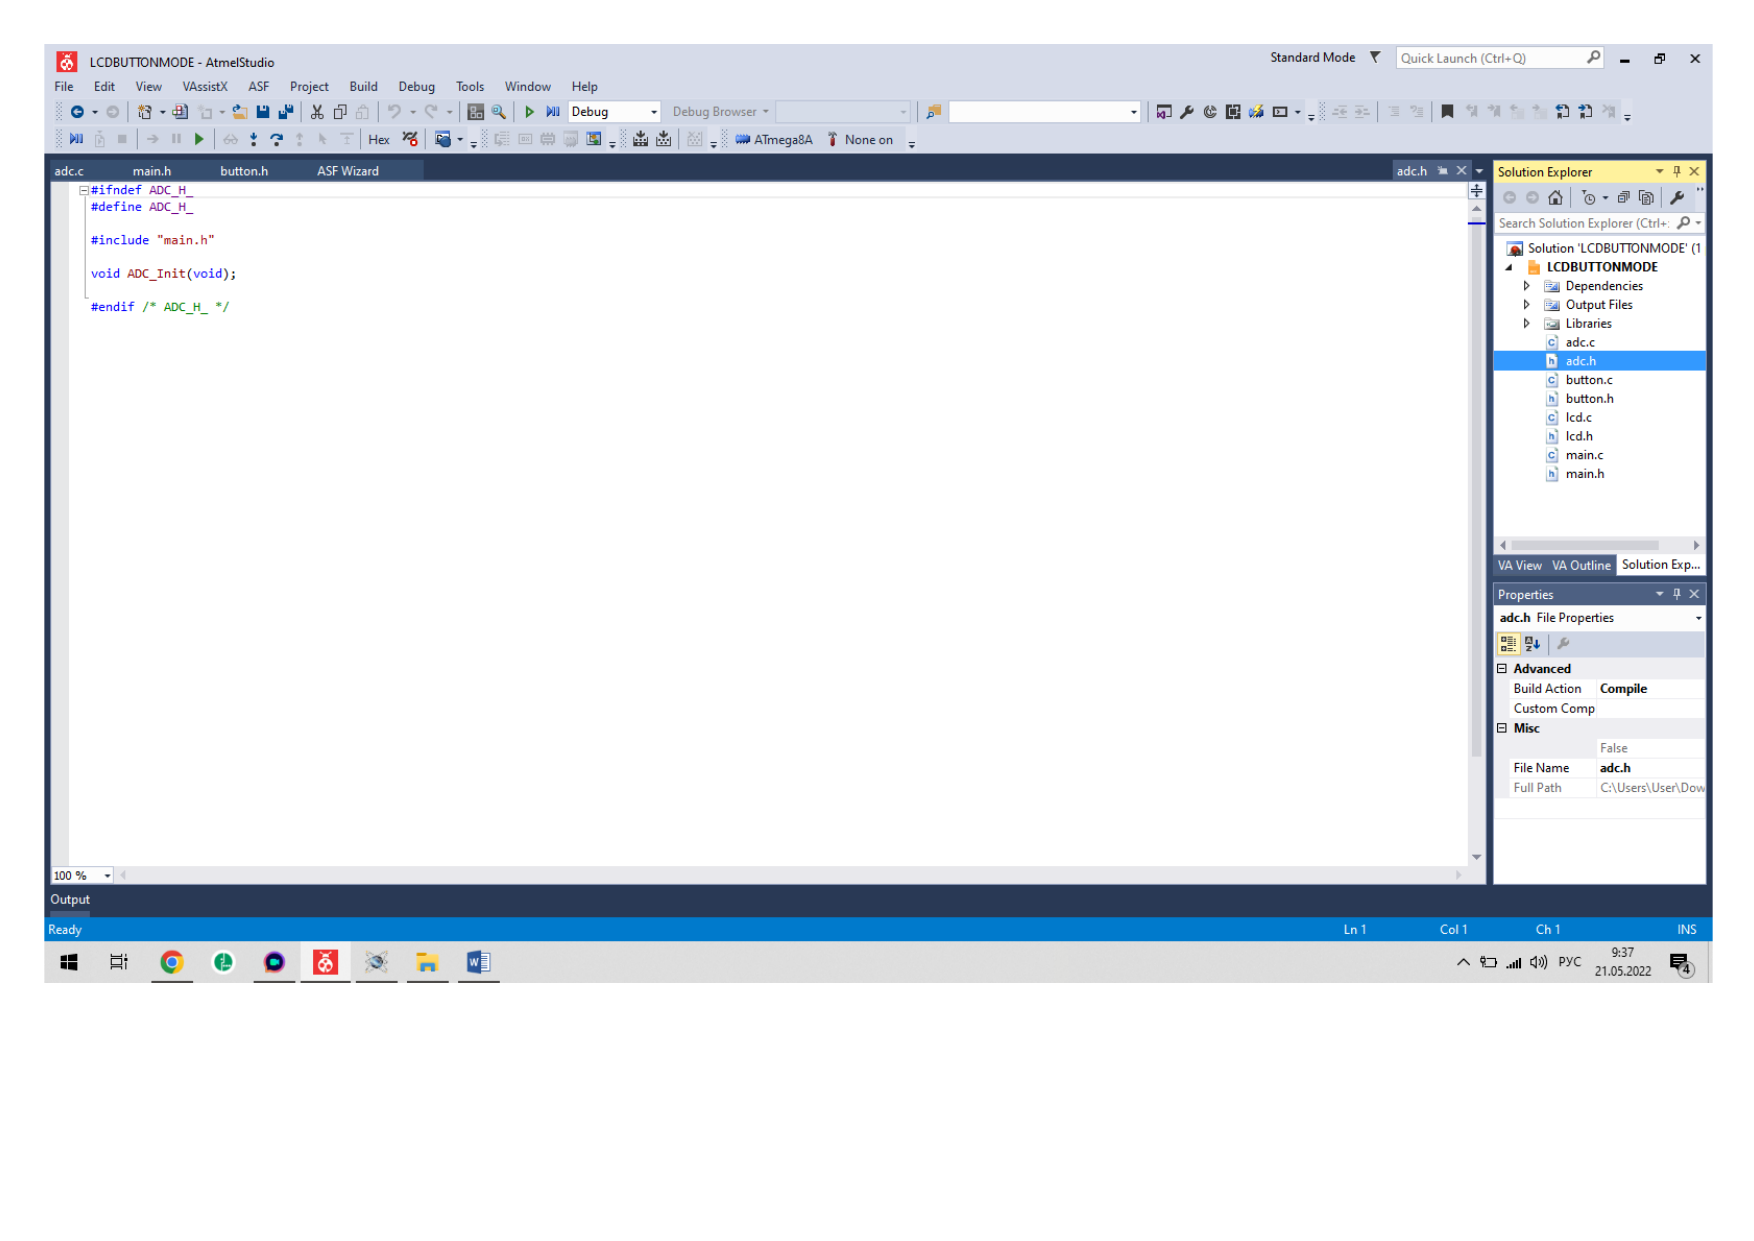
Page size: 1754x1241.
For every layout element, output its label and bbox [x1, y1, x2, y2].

picture [44, 44, 1713, 983]
